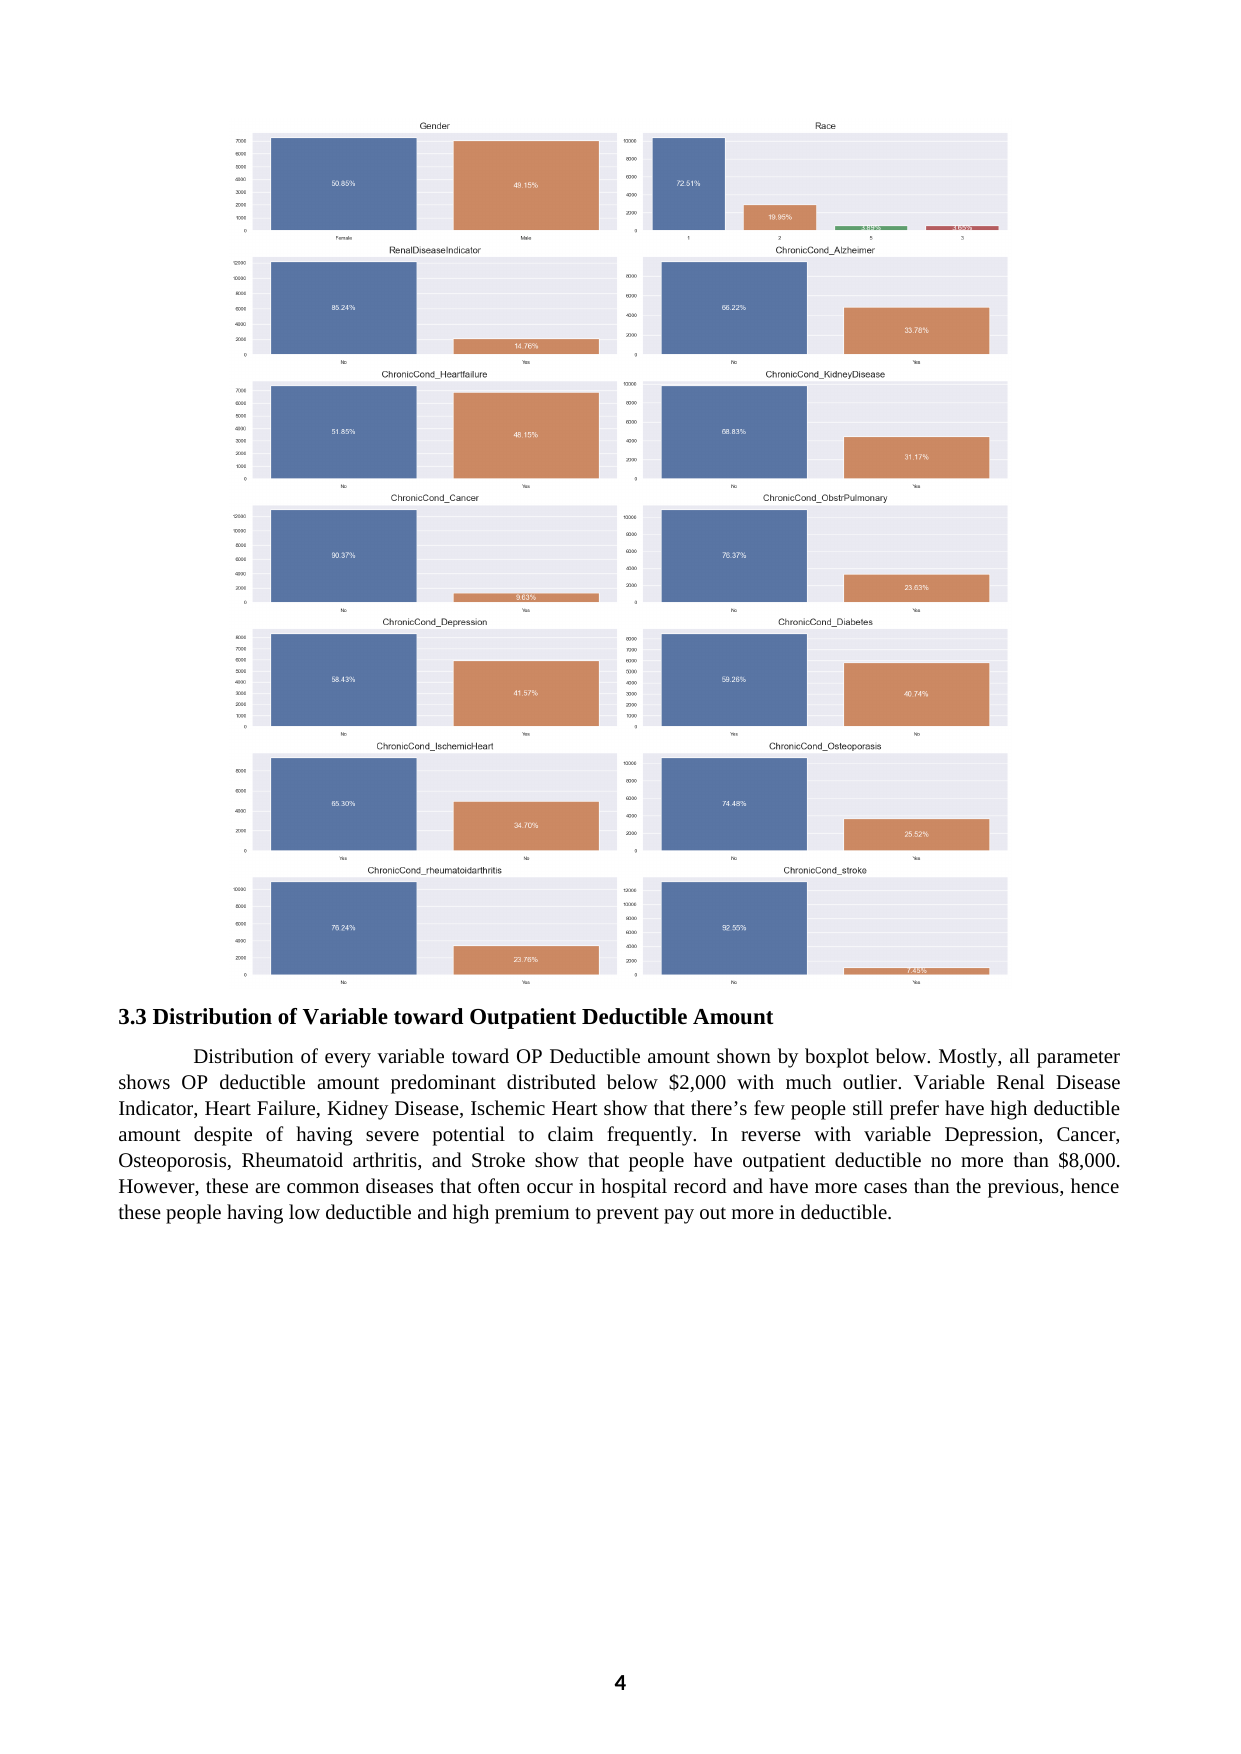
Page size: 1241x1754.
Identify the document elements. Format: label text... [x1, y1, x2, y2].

text 3.3 Distribution of Variable toward Outpatient Deductible Amount [118, 1003, 1122, 1030]
text Distribution of every variable toward OP Deductible amount shown by boxplot below. Mostly, all parameter shows OP deductible amount predominant distributed below $2,000 with much outlier. Variable Renal Disease Indicator, Heart Failure, Kidney Disease, Ischemic Heart show that there’s few people still prefer have high deductible amount despite of having severe potential to claim frequently. In reverse with variable Depression, Cancer, Osteoporosis, Rheumatoid arthritis, and Stroke show that people have outpatient deductible no more than $8,000. However, these are common diseases that often occur in hospital record and have more cases than the previous, hence these people having low deductible and high premium to prevent pay out more in deductible. [118, 1044, 1122, 1224]
picture [228, 118, 1012, 989]
